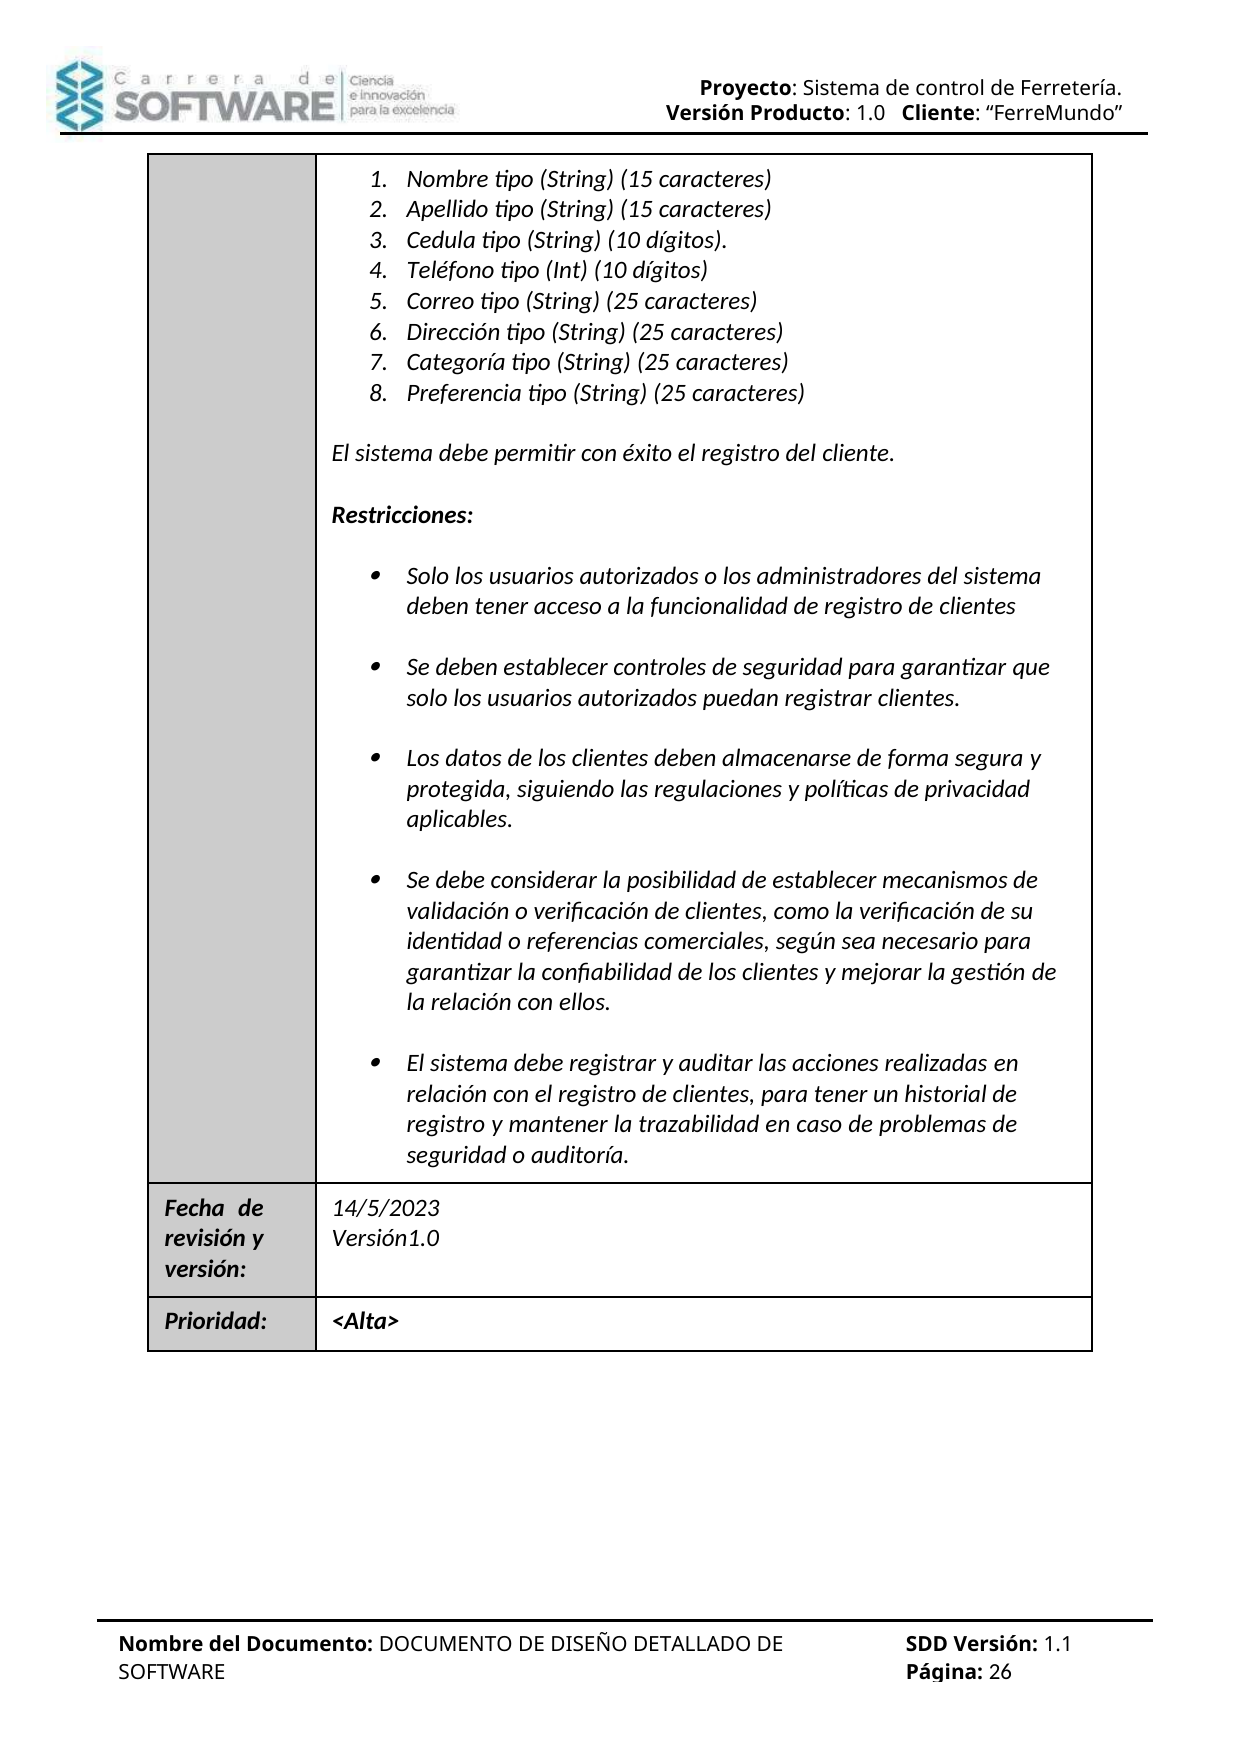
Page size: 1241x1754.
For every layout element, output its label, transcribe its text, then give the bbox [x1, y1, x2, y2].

table_header Nombre tipo (String) (15 caracteres) Apellido tipo (String) (15 caracteres) Cedula tipo (String) (10 dígitos). Teléfono tipo (Int) (10 dígitos) Correo tipo (String) (25 caracteres) Dirección tipo (String) (25 caracteres) Categoría tipo (String) (25 caracteres) Preferencia tipo (String) (25 caracteres) El sistema debe permitir con éxito el registro del cliente. Restricciones: Solo los usuarios autorizados o los administradores del sistema deben tener acceso a la funcionalidad de registro de clientes Se deben establecer controles de seguridad para garantizar que solo los usuarios autorizados puedan registrar clientes. Los datos de los clientes deben almacenarse de forma segura y protegida, siguiendo las regulaciones y políticas de privacidad aplicables. Se debe considerar la posibilidad de establecer mecanismos de validación o verificación de clientes, como la verificación de su identidad o referencias comerciales, según sea necesario para garantizar la confiabilidad de los clientes y mejorar la gestión de la relación con ellos. El sistema debe registrar y auditar las acciones realizadas en relación con el registro de clientes, para tener un historial de registro y mantener la trazabilidad en caso de problemas de seguridad o auditoría. [317, 155, 1091, 1182]
picture [46, 46, 460, 143]
table_cell <Alta> [317, 1298, 1091, 1350]
table_cell Prioridad: [149, 1298, 315, 1350]
table_cell 14/5/2023 Versión1.0 [317, 1184, 1091, 1296]
table_header [149, 155, 315, 1182]
table_cell Fecha de revisión y versión: [149, 1184, 315, 1296]
